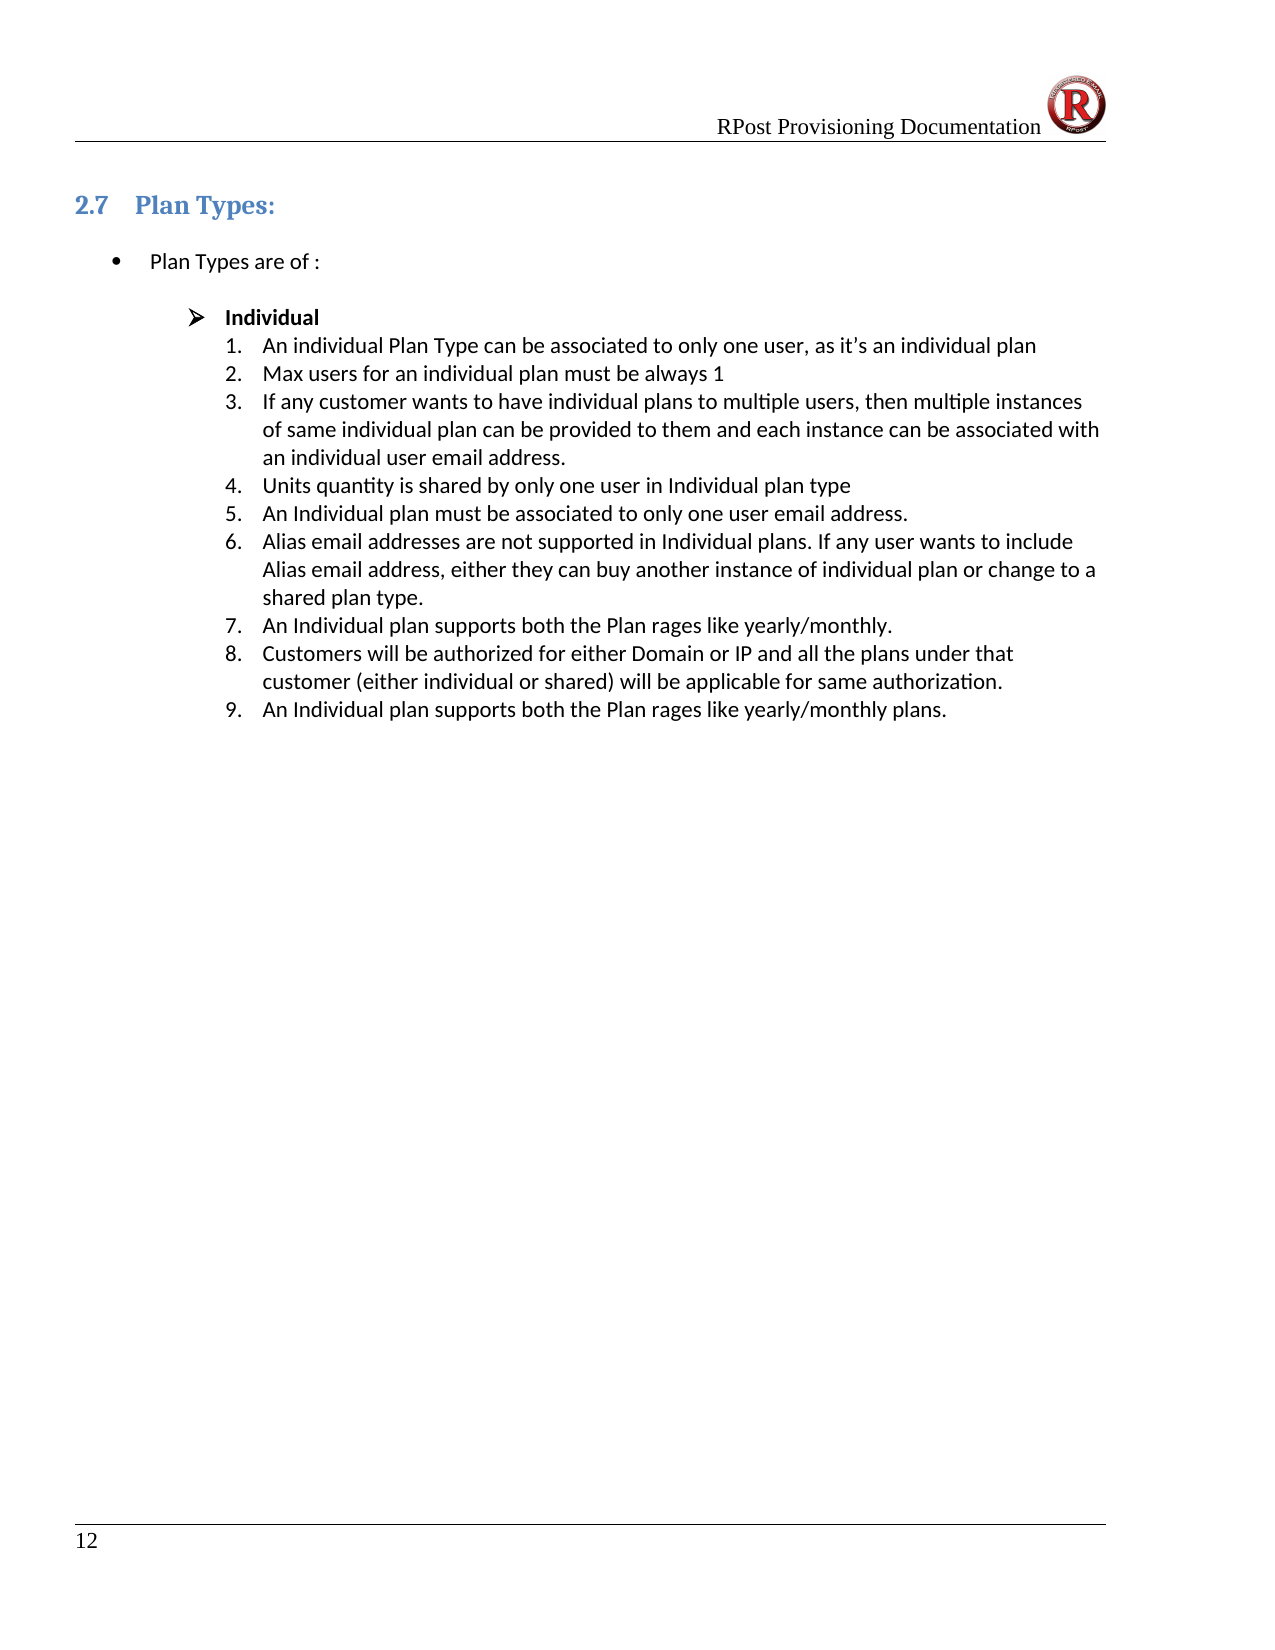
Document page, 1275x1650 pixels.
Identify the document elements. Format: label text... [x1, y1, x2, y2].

list Customers will be authorized for either Domain or IP and all the plans under that customer (either individual or shared) will be applicable for same authorization. [225, 639, 1106, 696]
subtitle Plan Types: [75, 190, 1106, 221]
list Alias email addresses are not supported in Individual plans. If any user wants to include Alias email address, either they can buy another instance of individual plan or change to a shared plan type. [225, 527, 1106, 611]
list Individual [187, 303, 1106, 331]
list An Individual plan must be associated to only one user email address. [225, 499, 1106, 527]
list An Individual plan supports both the Plan rages like yearly/monthly plans. [225, 696, 1106, 723]
picture [1047, 75, 1107, 135]
list If any customer wants to have individual plans to multiple users, then multiple instances of same individual plan can be provided to them and each instance can be associated with an individual user email address. [225, 387, 1106, 471]
list Plan Types are of : [112, 247, 1106, 275]
list An individual Plan Type can be associated to only one user, as it’s an individual plan [225, 331, 1106, 359]
list An Individual plan supports both the Plan rages like yearly/monthly. [225, 611, 1106, 639]
list Units quantity is shared by only one user in Individual plan type [225, 471, 1106, 499]
list Max users for an individual plan must be always 1 [225, 359, 1106, 387]
